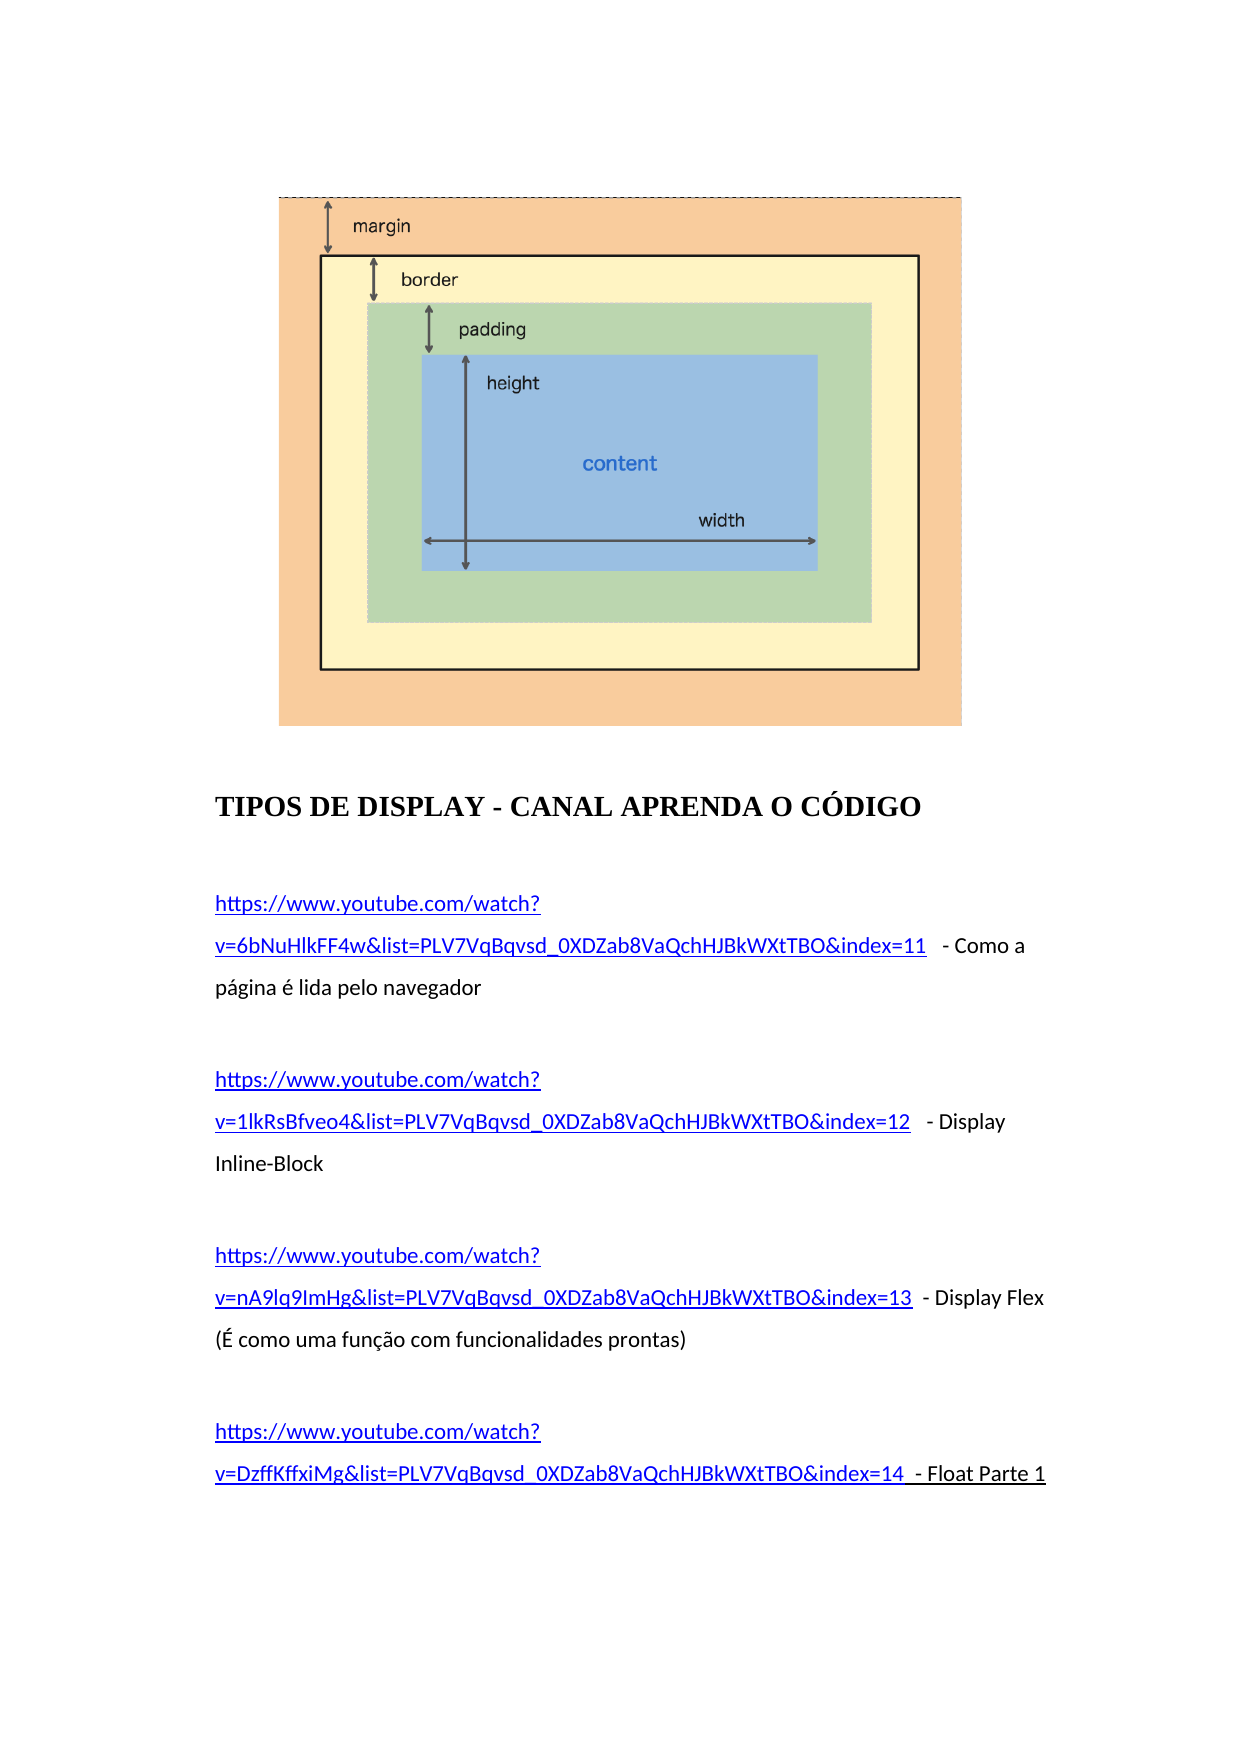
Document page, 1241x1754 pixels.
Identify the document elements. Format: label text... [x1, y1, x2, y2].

text https://www.youtube.com/watch?v=DzffKffxiMg&list=PLV7VqBqvsd_0XDZab8VaQchHJBkWXtTBO&index=14 - Float Parte 1 [215, 1417, 1063, 1487]
picture [278, 197, 962, 726]
text https://www.youtube.com/watch?v=nA9lq9ImHg&list=PLV7VqBqvsd_0XDZab8VaQchHJBkWXtTBO&index=13 - Display Flex (É como uma função com funcionalidades prontas) [215, 1241, 1063, 1353]
text https://www.youtube.com/watch?v=1lkRsBfveo4&list=PLV7VqBqvsd_0XDZab8VaQchHJBkWXtTBO&index=12 - Display Inline-Block [215, 1065, 1063, 1177]
text https://www.youtube.com/watch?v=6bNuHlkFF4w&list=PLV7VqBqvsd_0XDZab8VaQchHJBkWXtTBO&index=11 - Como a página é lida pelo navegador [215, 889, 1063, 1001]
text TIPOS DE DISPLAY - CANAL APRENDA O CÓDIGO [177, 789, 1063, 823]
